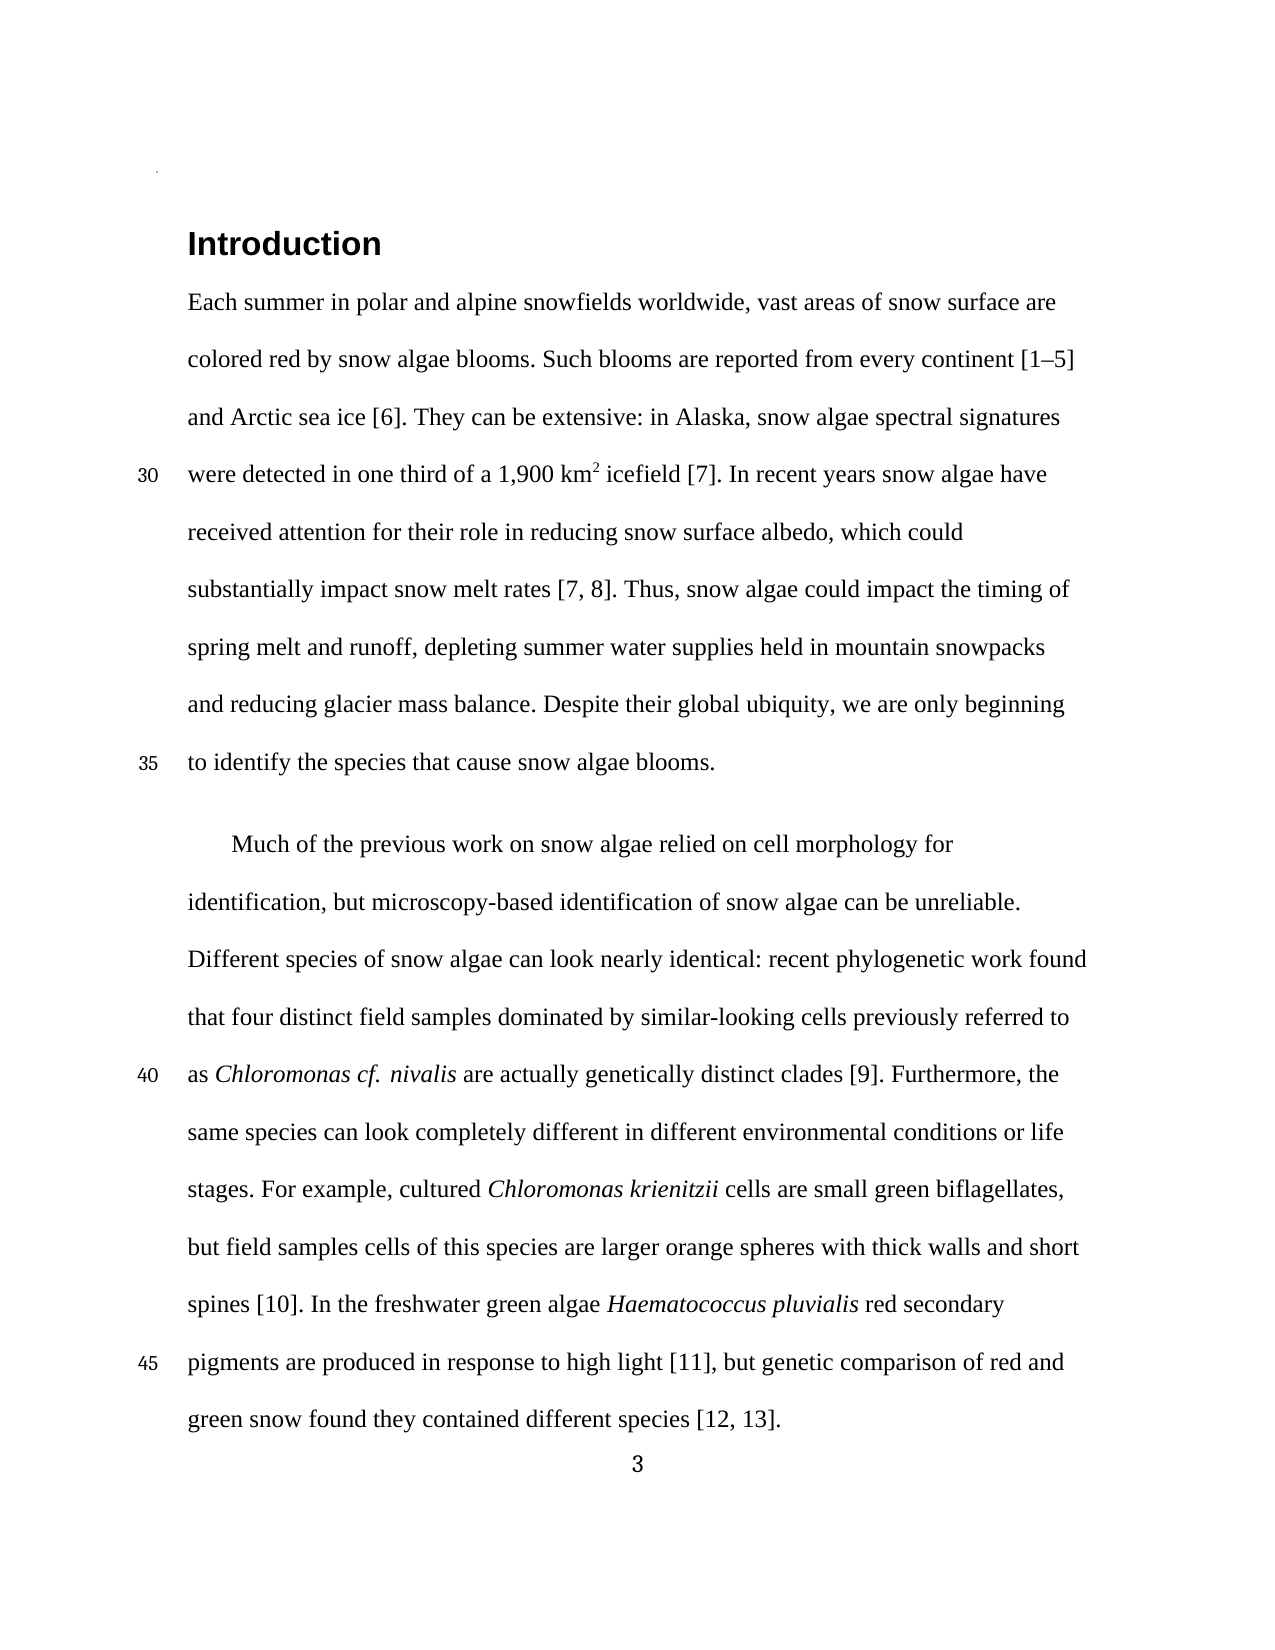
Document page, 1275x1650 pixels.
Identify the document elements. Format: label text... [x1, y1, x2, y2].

text Each summer in polar and alpine snowfields worldwide, vast areas of snow surface are colored red by snow algae blooms. Such blooms are reported from every continent [1–5] and Arctic sea ice [6]. They can be extensive: in Alaska, snow algae spectral signatures were detected in one third of a 1,900 km2 icefield [7]. In recent years snow algae have received attention for their role in reducing snow surface albedo, which could substantially impact snow melt rates [7, 8]. Thus, snow algae could impact the timing of spring melt and runoff, depleting summer water supplies held in mountain snowpacks and reducing glacier mass balance. Despite their global ubiquity, we are only beginning to identify the species that cause snow algae blooms. [187, 287, 1087, 776]
subtitle Introduction [187, 224, 1087, 262]
text Much of the previous work on snow algae relied on cell morphology for identification, but microscopy-based identification of snow algae can be unreliable. Different species of snow algae can look nearly identical: recent phylogenetic work found that four distinct field samples dominated by similar-looking cells previously referred to as Chloromonas cf. nivalis are actually genetically distinct clades [9]. Furthermore, the same species can look completely different in different environmental conditions or life stages. For example, cultured Chloromonas krienitzii cells are small green biflagellates, but field samples cells of this species are larger orange spheres with thick walls and short spines [10]. In the freshwater green algae Haematococcus pluvialis red secondary pigments are produced in response to high light [11], but genetic comparison of red and green snow found they contained different species [12, 13]. [187, 829, 1087, 1433]
